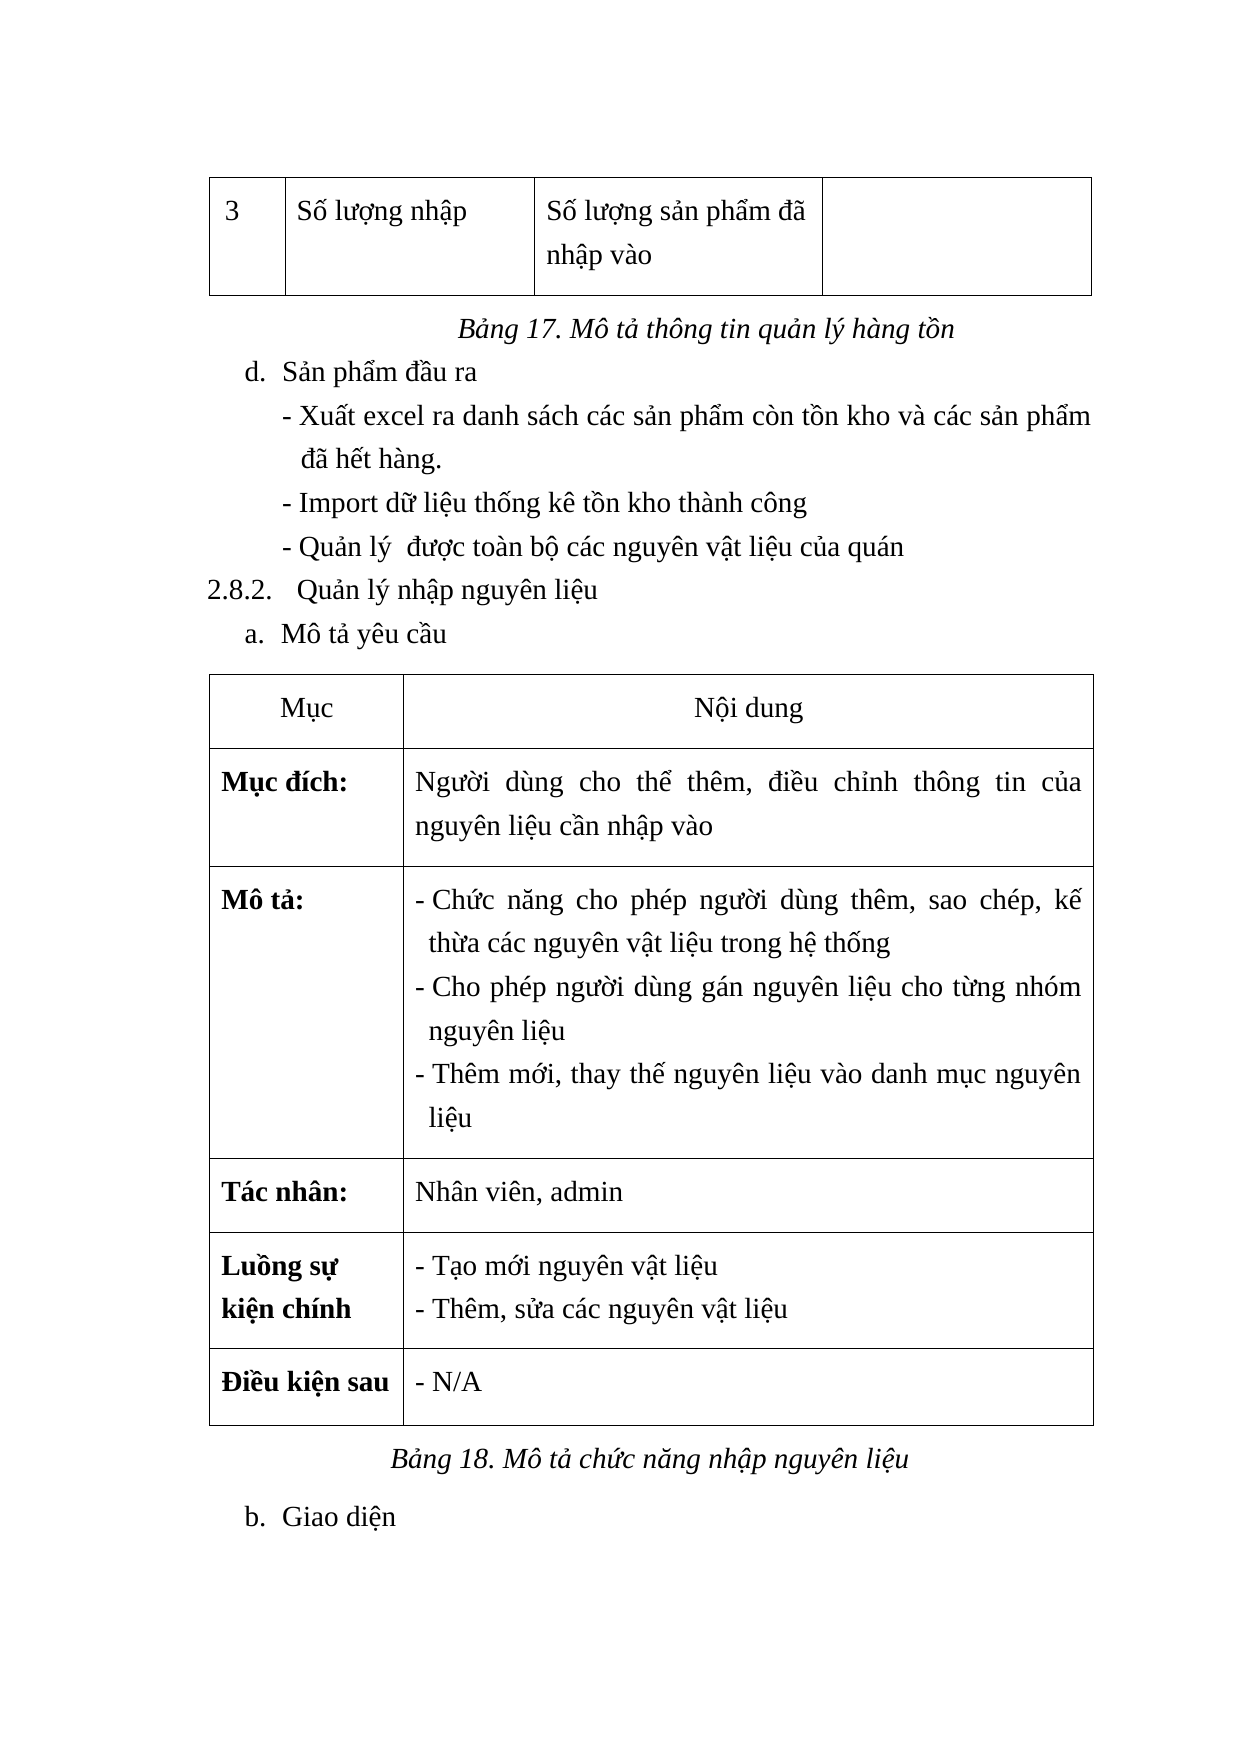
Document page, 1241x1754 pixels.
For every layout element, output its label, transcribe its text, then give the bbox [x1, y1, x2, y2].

list Xuất excel ra danh sách các sản phẩm còn tồn kho và các sản phẩm đã hết hàng. [282, 398, 1092, 475]
table_cell Chức năng cho phép người dùng thêm, sao chép, kế thừa các nguyên vật liệu trong hệ thống Cho phép người dùng gán nguyên liệu cho từng nhóm nguyên liệu Thêm mới, thay thế nguyên liệu vào danh mục nguyên liệu [404, 867, 1093, 1158]
list Quản lý được toàn bộ các nguyên vật liệu của quán [282, 529, 1092, 562]
list Sản phẩm đầu ra [244, 354, 1092, 388]
list Giao diện [244, 1499, 1092, 1533]
table_cell N/A [404, 1349, 1093, 1425]
list Mô tả yêu cầu [244, 616, 1092, 649]
text Bảng 18. Mô tả chức năng nhập nguyên liệu [207, 1441, 1092, 1474]
table_cell Nhân viên, admin [404, 1159, 1093, 1232]
table_cell Luồng sự kiện chính [210, 1233, 403, 1348]
list Quản lý nhập nguyên liệu [207, 572, 1092, 606]
table_cell Số lượng nhập [286, 178, 534, 295]
list Bảng 17. Mô tả thông tin quản lý hàng tồn [319, 311, 1092, 344]
table_header Nội dung [404, 675, 1093, 748]
table_cell Mô tả: [210, 867, 403, 1158]
table_cell Tạo mới nguyên vật liệu Thêm, sửa các nguyên vật liệu [404, 1233, 1093, 1348]
table_cell [210, 178, 285, 295]
table_cell [823, 178, 1091, 295]
table_header Mục [210, 675, 403, 748]
table_cell Tác nhân: [210, 1159, 403, 1232]
table_cell Điều kiện sau [210, 1349, 403, 1425]
table_cell Mục đích: [210, 749, 403, 866]
table_cell Số lượng sản phẩm đã nhập vào [535, 178, 822, 295]
table_cell Người dùng cho thể thêm, điều chỉnh thông tin của nguyên liệu cần nhập vào [404, 749, 1093, 866]
list Import dữ liệu thống kê tồn kho thành công [282, 485, 1092, 519]
